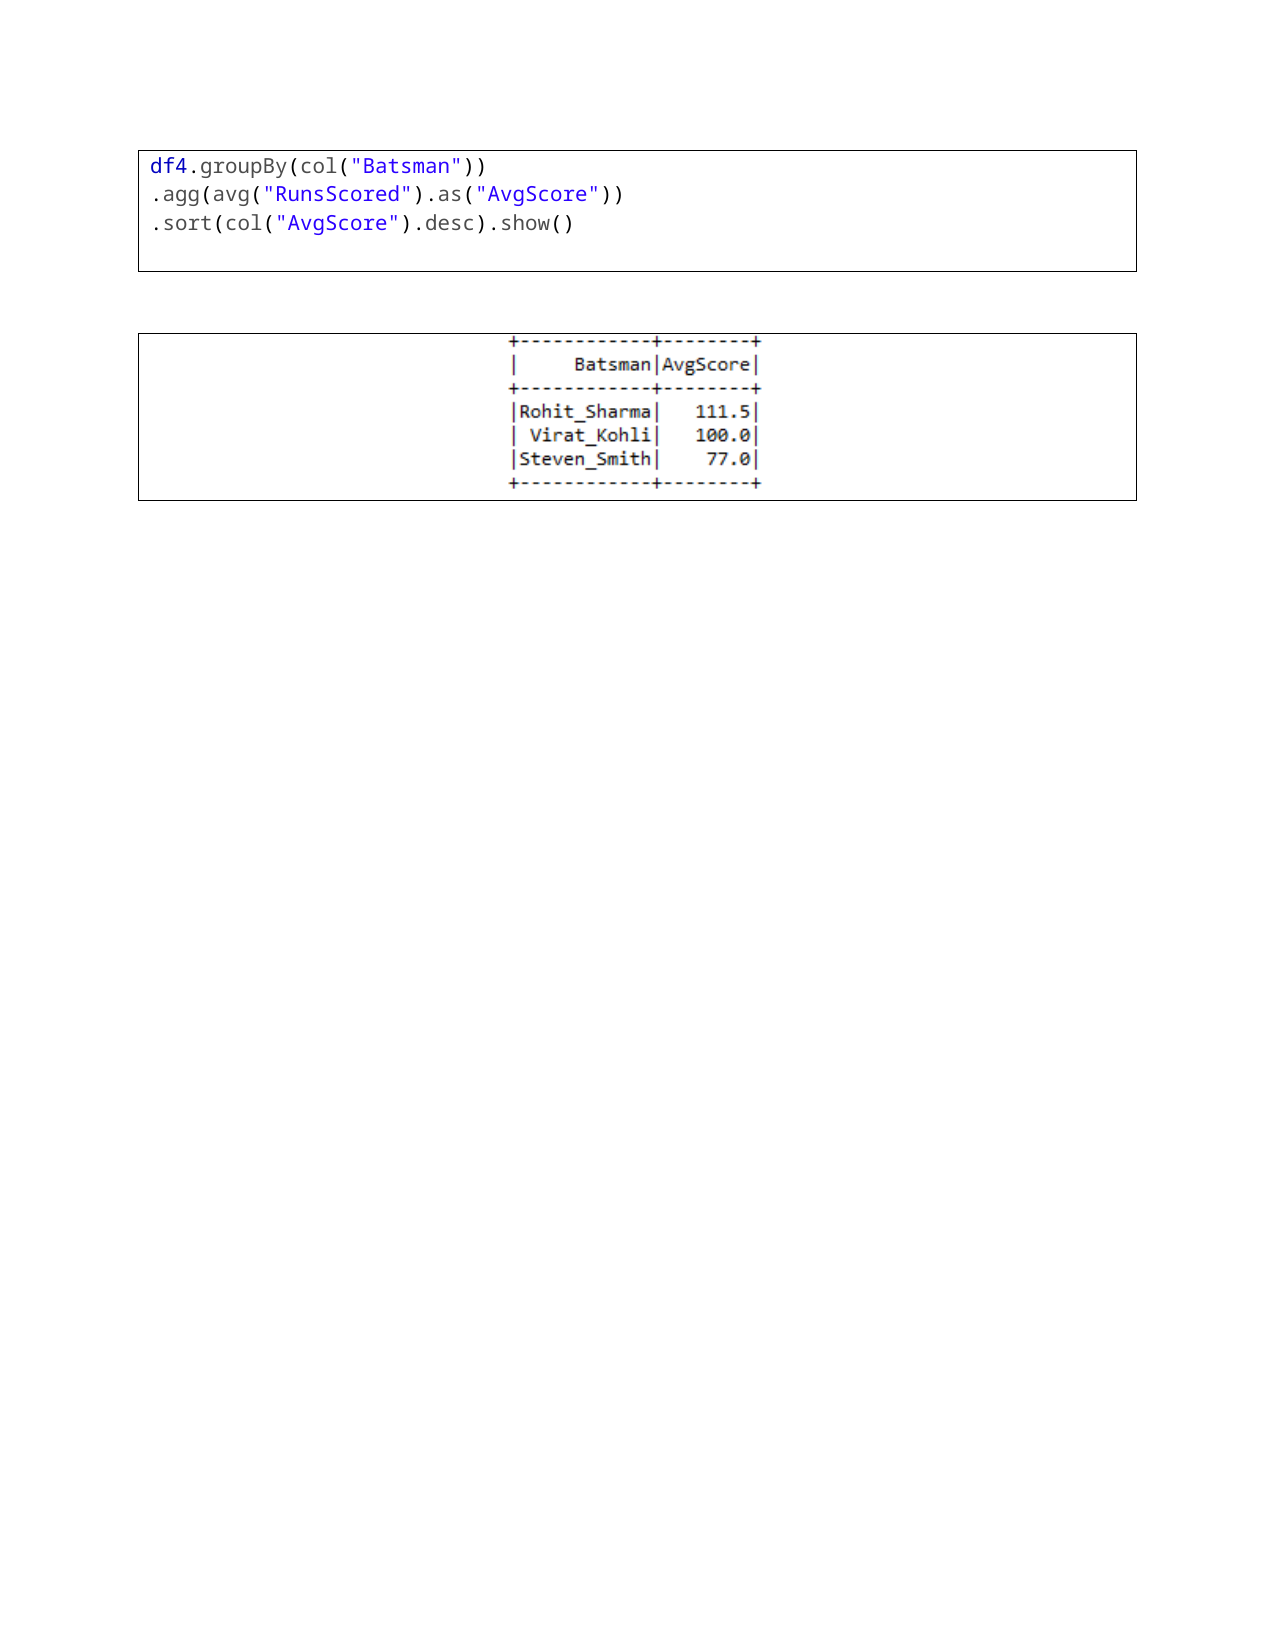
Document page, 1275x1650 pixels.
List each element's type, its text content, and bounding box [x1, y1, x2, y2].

table_header [139, 334, 507, 500]
picture [507, 334, 768, 500]
table_header [768, 334, 1136, 500]
table_header df4.groupBy(col("Batsman")) .agg(avg("RunsScored").as("AvgScore")) .sort(col("AvgScore").desc).show() [139, 151, 1136, 271]
